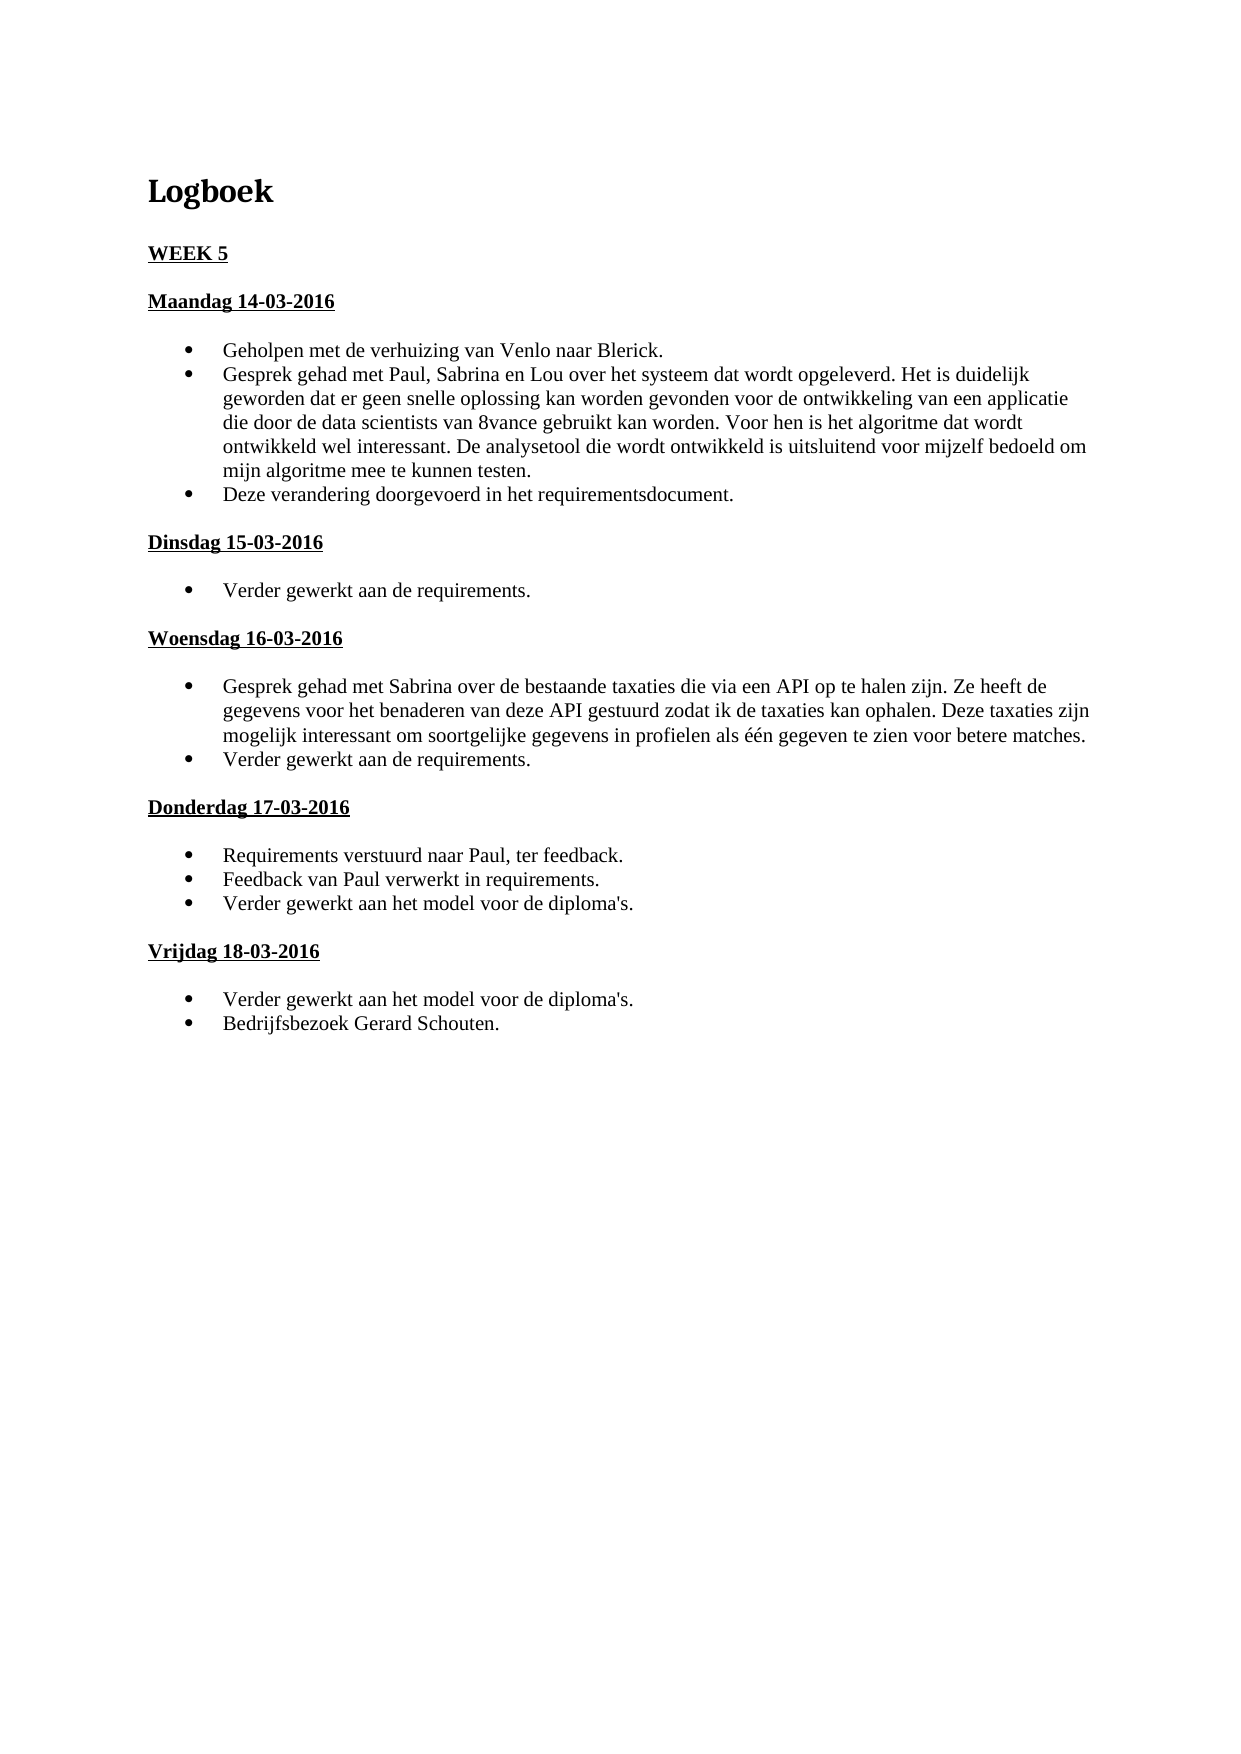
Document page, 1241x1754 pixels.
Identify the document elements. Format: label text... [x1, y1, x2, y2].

list Verder gewerkt aan de requirements. [185, 747, 1093, 771]
text WEEK 5 [148, 241, 1093, 265]
text Donderdag 17-03-2016 [148, 795, 1093, 819]
list Feedback van Paul verwerkt in requirements. [185, 867, 1093, 891]
list Verder gewerkt aan het model voor de diploma's. [185, 891, 1093, 915]
text Vrijdag 18-03-2016 [148, 939, 1093, 963]
text Dinsdag 15-03-2016 [148, 530, 1093, 554]
list Verder gewerkt aan het model voor de diploma's. [185, 987, 1093, 1011]
list Gesprek gehad met Sabrina over de bestaande taxaties die via een API op te halen zijn. Ze heeft de gegevens voor het benaderen van deze API gestuurd zodat ik de taxaties kan ophalen. Deze taxaties zijn mogelijk interessant om soortgelijke gegevens in profielen als één gegeven te zien voor betere matches. [185, 674, 1093, 747]
list Verder gewerkt aan de requirements. [185, 578, 1093, 602]
text Maandag 14-03-2016 [148, 289, 1093, 313]
list Bedrijfsbezoek Gerard Schouten. [185, 1011, 1093, 1035]
list Geholpen met de verhuizing van Venlo naar Blerick. [185, 337, 1093, 362]
text Woensdag 16-03-2016 [148, 626, 1093, 650]
list Requirements verstuurd naar Paul, ter feedback. [185, 843, 1093, 867]
title Logboek [148, 173, 1093, 211]
list Gesprek gehad met Paul, Sabrina en Lou over het systeem dat wordt opgeleverd. Het is duidelijk geworden dat er geen snelle oplossing kan worden gevonden voor de ontwikkeling van een applicatie die door de data scientists van 8vance gebruikt kan worden. Voor hen is het algoritme dat wordt ontwikkeld wel interessant. De analysetool die wordt ontwikkeld is uitsluitend voor mijzelf bedoeld om mijn algoritme mee te kunnen testen. [185, 362, 1093, 482]
list Deze verandering doorgevoerd in het requirementsdocument. [185, 482, 1093, 506]
